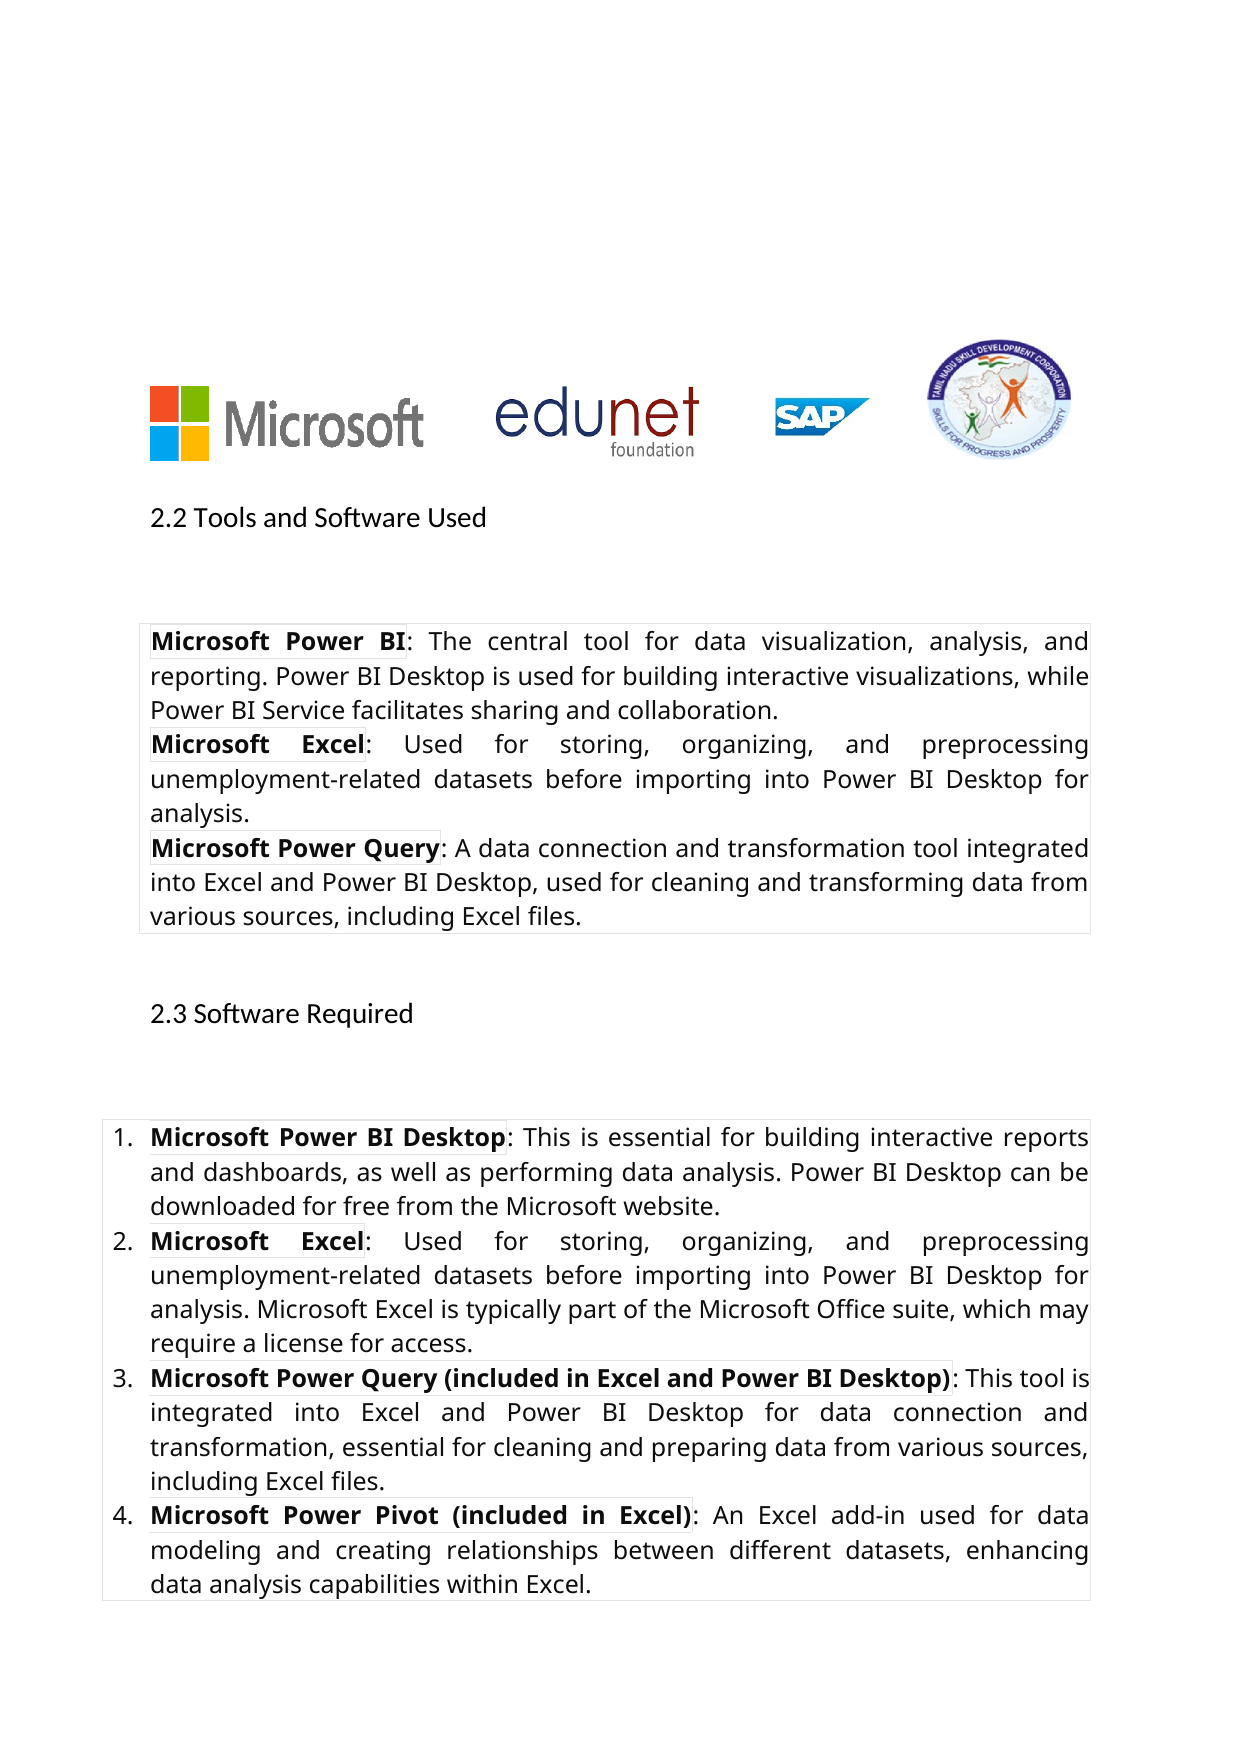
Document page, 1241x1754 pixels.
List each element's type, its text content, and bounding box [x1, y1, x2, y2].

list Microsoft Power Query (included in Excel and Power BI Desktop): This tool is integrated into Excel and Power BI Desktop for data connection and transformation, essential for cleaning and preparing data from various sources, including Excel files. [103, 1359, 1090, 1497]
text Microsoft Power Query: A data connection and transformation tool integrated into Excel and Power BI Desktop, used for cleaning and transforming data from various sources, including Excel files. [140, 829, 1090, 933]
text 2.3 Software Required [150, 995, 1090, 1031]
list Microsoft Power Pivot (included in Excel): An Excel add-in used for data modeling and creating relationships between different datasets, enhancing data analysis capabilities within Excel. [103, 1497, 1090, 1600]
text Microsoft Excel: Used for storing, organizing, and preprocessing unemployment-related datasets before importing into Power BI Desktop for analysis. [150, 727, 1090, 829]
list Microsoft Power BI Desktop: This is essential for building interactive reports and dashboards, as well as performing data analysis. Power BI Desktop can be downloaded for free from the Microsoft website. [103, 1120, 1090, 1222]
picture [768, 372, 878, 461]
text Microsoft Power BI: The central tool for data visualization, analysis, and reporting. Power BI Desktop is used for building interactive visualizations, while Power BI Service facilitates sharing and collaboration. [140, 624, 1090, 727]
text 2.2 Tools and Software Used [150, 499, 1090, 535]
picture [491, 383, 701, 461]
list Microsoft Excel: Used for storing, organizing, and preprocessing unemployment-related datasets before importing into Power BI Desktop for analysis. Microsoft Excel is typically part of the Microsoft Office suite, which may require a license for access. [103, 1222, 1090, 1359]
picture [150, 386, 424, 461]
picture [923, 335, 1073, 461]
